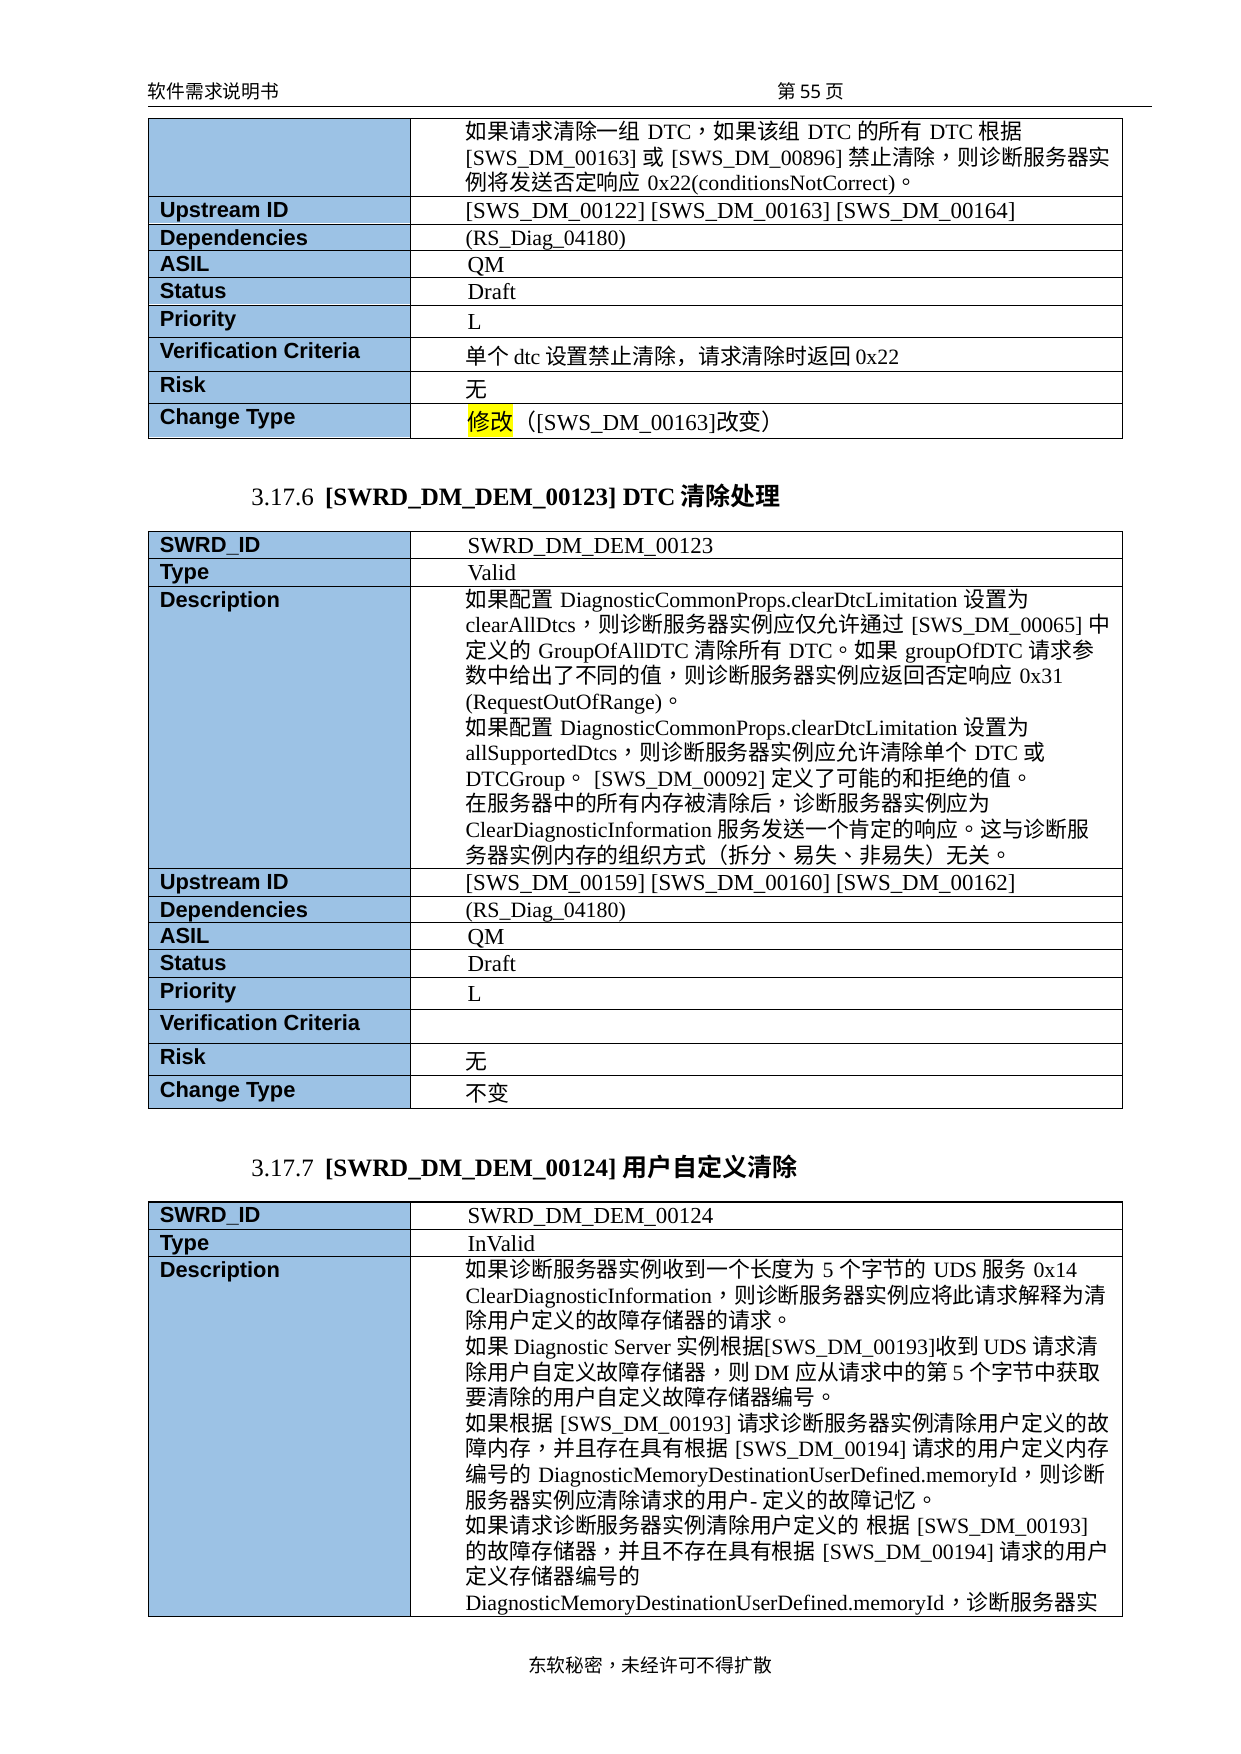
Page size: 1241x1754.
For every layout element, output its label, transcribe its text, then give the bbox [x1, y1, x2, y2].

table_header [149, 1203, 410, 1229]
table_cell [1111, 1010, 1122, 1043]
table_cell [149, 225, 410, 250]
subtitle [SWRD_DM_DEM_00124] 用户自定义清除 [251, 1147, 1152, 1183]
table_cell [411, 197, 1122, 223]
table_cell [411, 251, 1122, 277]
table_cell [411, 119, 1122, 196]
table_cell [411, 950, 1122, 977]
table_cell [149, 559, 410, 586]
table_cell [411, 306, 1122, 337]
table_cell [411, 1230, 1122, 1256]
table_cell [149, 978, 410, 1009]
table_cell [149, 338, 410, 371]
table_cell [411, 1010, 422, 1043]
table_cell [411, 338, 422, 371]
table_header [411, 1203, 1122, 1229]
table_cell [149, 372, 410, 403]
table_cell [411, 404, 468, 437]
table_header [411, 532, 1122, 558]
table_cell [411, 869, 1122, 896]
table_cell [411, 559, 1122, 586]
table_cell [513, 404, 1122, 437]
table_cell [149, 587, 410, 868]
subtitle [SWRD_DM_DEM_00123] DTC清除处理 [251, 476, 1152, 513]
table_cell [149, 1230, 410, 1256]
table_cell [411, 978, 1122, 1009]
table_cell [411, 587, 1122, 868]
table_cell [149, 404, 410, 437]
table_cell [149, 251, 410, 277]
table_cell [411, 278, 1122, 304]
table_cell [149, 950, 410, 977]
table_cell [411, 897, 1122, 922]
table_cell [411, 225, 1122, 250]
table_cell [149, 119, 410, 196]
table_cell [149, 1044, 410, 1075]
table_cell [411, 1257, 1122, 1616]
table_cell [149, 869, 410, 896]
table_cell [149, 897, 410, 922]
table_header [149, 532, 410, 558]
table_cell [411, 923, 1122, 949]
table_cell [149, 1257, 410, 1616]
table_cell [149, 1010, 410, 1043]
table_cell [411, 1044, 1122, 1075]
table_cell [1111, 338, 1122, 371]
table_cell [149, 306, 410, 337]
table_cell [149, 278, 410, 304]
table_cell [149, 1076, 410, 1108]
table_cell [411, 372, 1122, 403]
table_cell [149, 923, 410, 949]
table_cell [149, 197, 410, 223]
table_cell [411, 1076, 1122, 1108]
